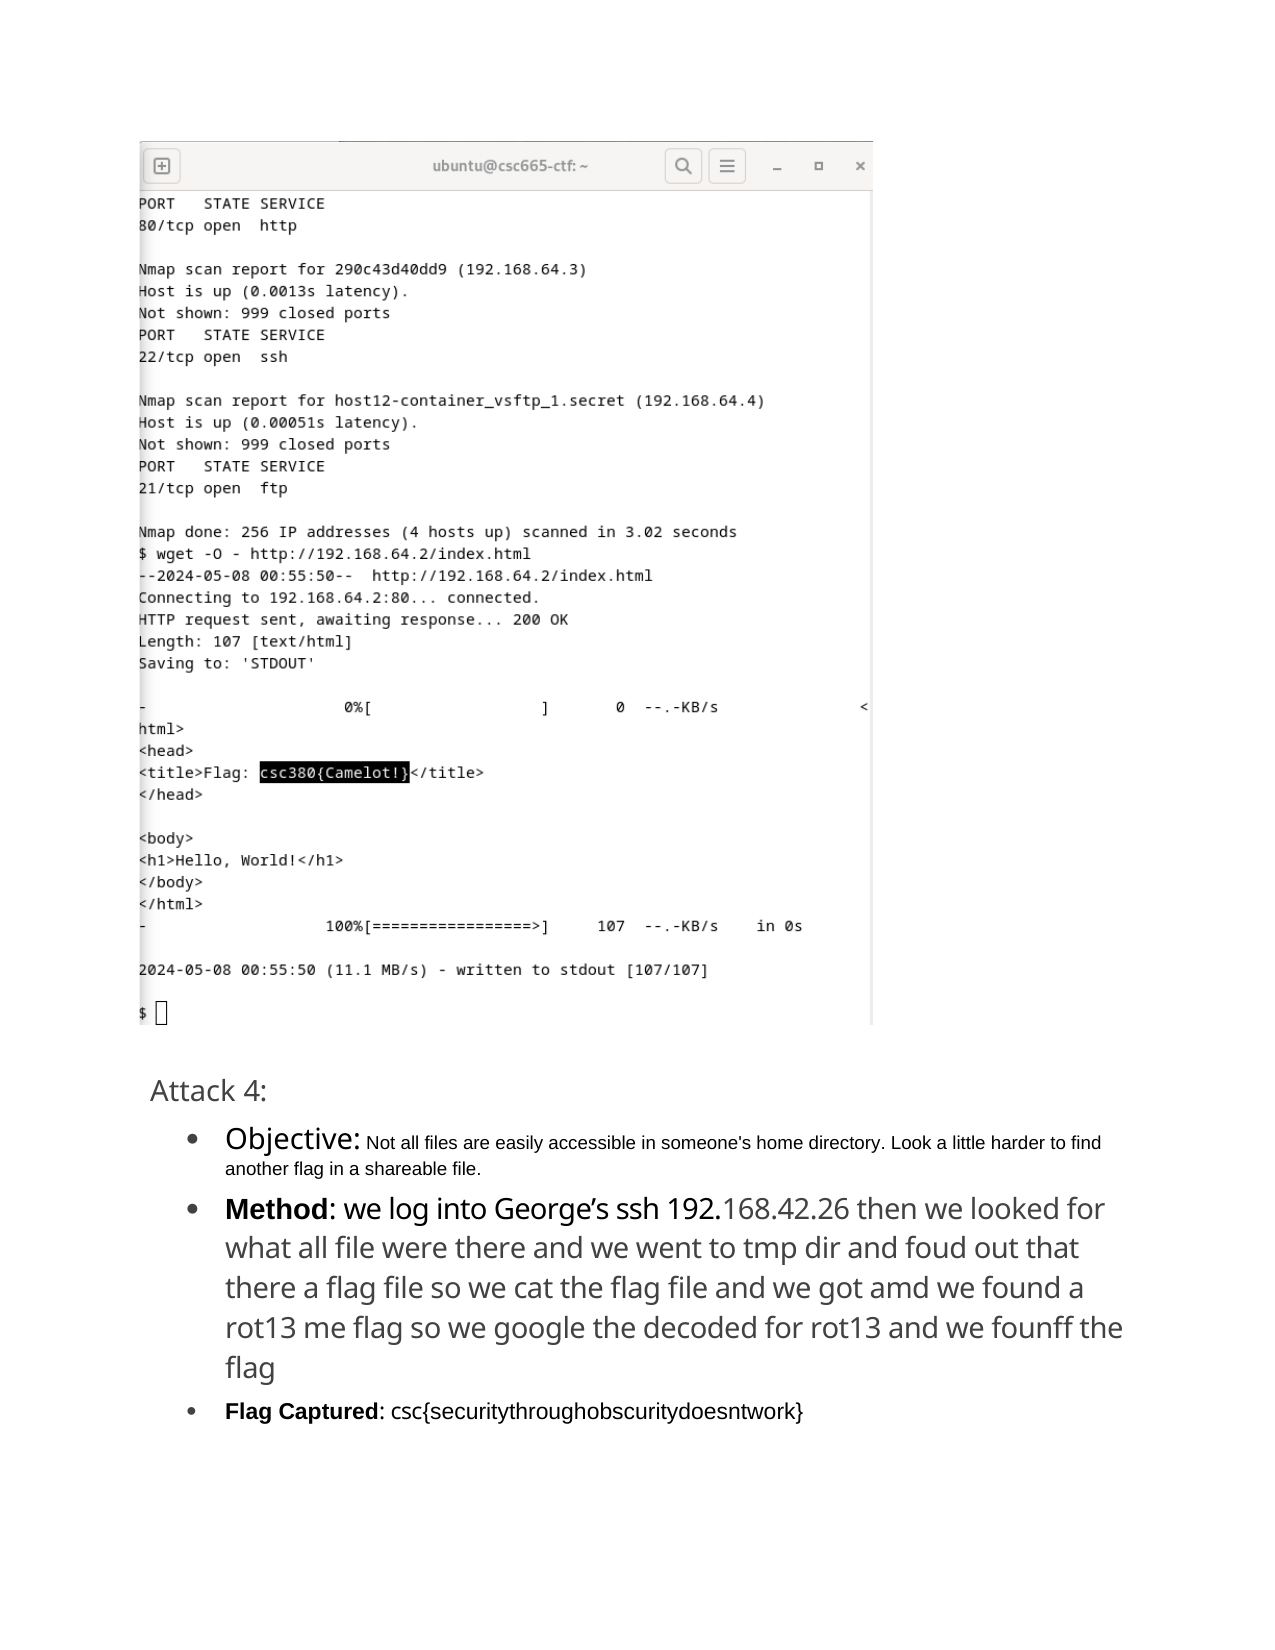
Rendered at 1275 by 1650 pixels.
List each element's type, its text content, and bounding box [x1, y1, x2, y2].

subtitle Attack 4: [150, 1071, 1139, 1110]
subtitle Method: we log into George’s ssh 192.168.42.26 then we looked for what all file were there and we went to tmp dir and foud out that there a flag file so we cat the flag file and we got amd we found a rot13 me flag so we google the decoded for rot13 and we founff the flag [187, 1188, 1139, 1387]
subtitle Objective: Not all files are easily accessible in someone's home directory. Look a little harder to find another flag in a shareable file. [187, 1118, 1139, 1180]
list Flag Captured: csc{securitythroughobscuritydoesntwork} [187, 1395, 1139, 1426]
picture [139, 141, 873, 1025]
